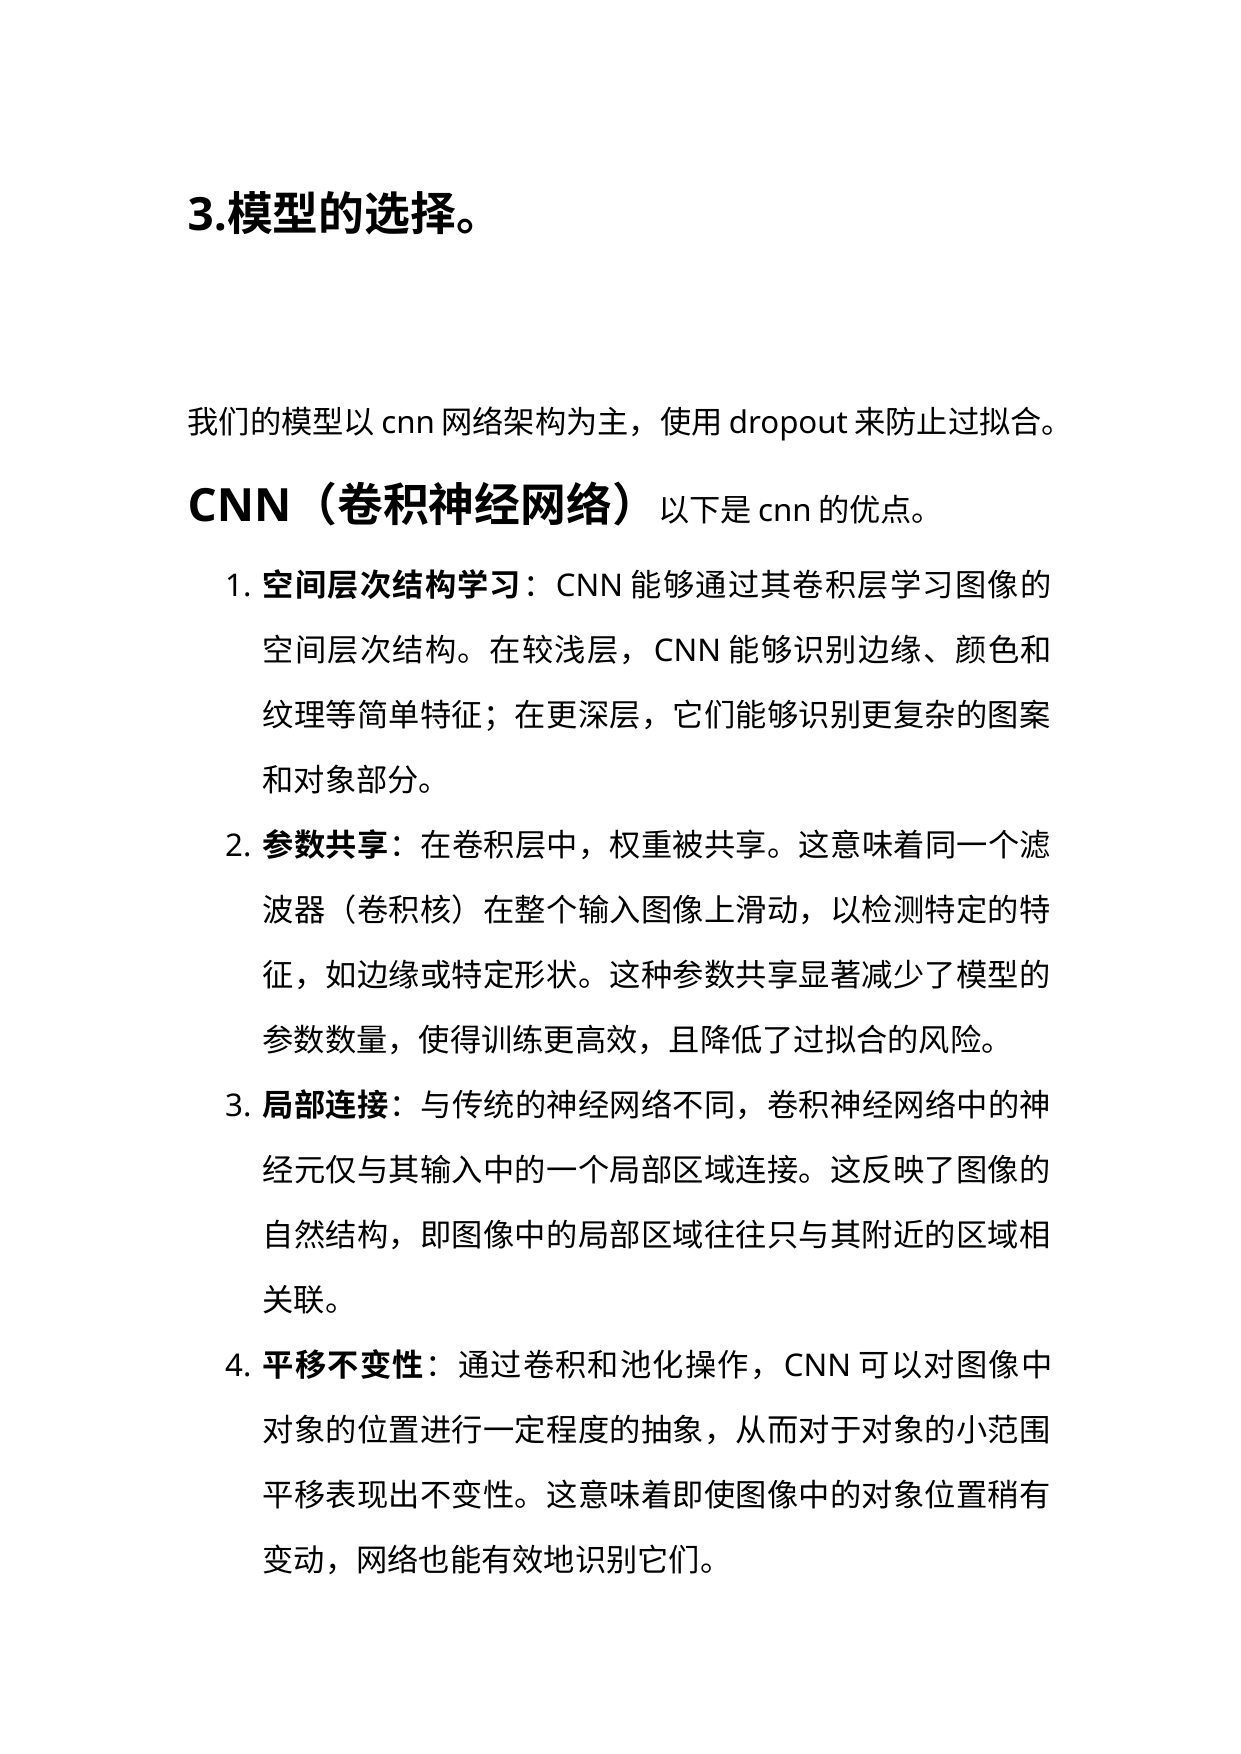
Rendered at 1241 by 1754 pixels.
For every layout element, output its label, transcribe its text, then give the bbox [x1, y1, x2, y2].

list 空间层次结构学习：CNN能够通过其卷积层学习图像的空间层次结构。在较浅层，CNN能够识别边缘、颜色和纹理等简单特征；在更深层，它们能够识别更复杂的图案和对象部分。 [225, 550, 1053, 810]
list 局部连接：与传统的神经网络不同，卷积神经网络中的神经元仅与其输入中的一个局部区域连接。这反映了图像的自然结构，即图像中的局部区域往往只与其附近的区域相关联。 [225, 1070, 1053, 1330]
text CNN（卷积神经网络）以下是cnn的优点。 [187, 453, 1053, 550]
list 参数共享：在卷积层中，权重被共享。这意味着同一个滤波器（卷积核）在整个输入图像上滑动，以检测特定的特征，如边缘或特定形状。这种参数共享显著减少了模型的参数数量，使得训练更高效，且降低了过拟合的风险。 [225, 810, 1053, 1070]
text 我们的模型以cnn网络架构为主，使用dropout来防止过拟合。 [187, 388, 1053, 453]
list 平移不变性：通过卷积和池化操作，CNN可以对图像中对象的位置进行一定程度的抽象，从而对于对象的小范围平移表现出不变性。这意味着即使图像中的对象位置稍有变动，网络也能有效地识别它们。 [225, 1330, 1053, 1590]
subtitle 3.模型的选择。 [187, 162, 1053, 259]
